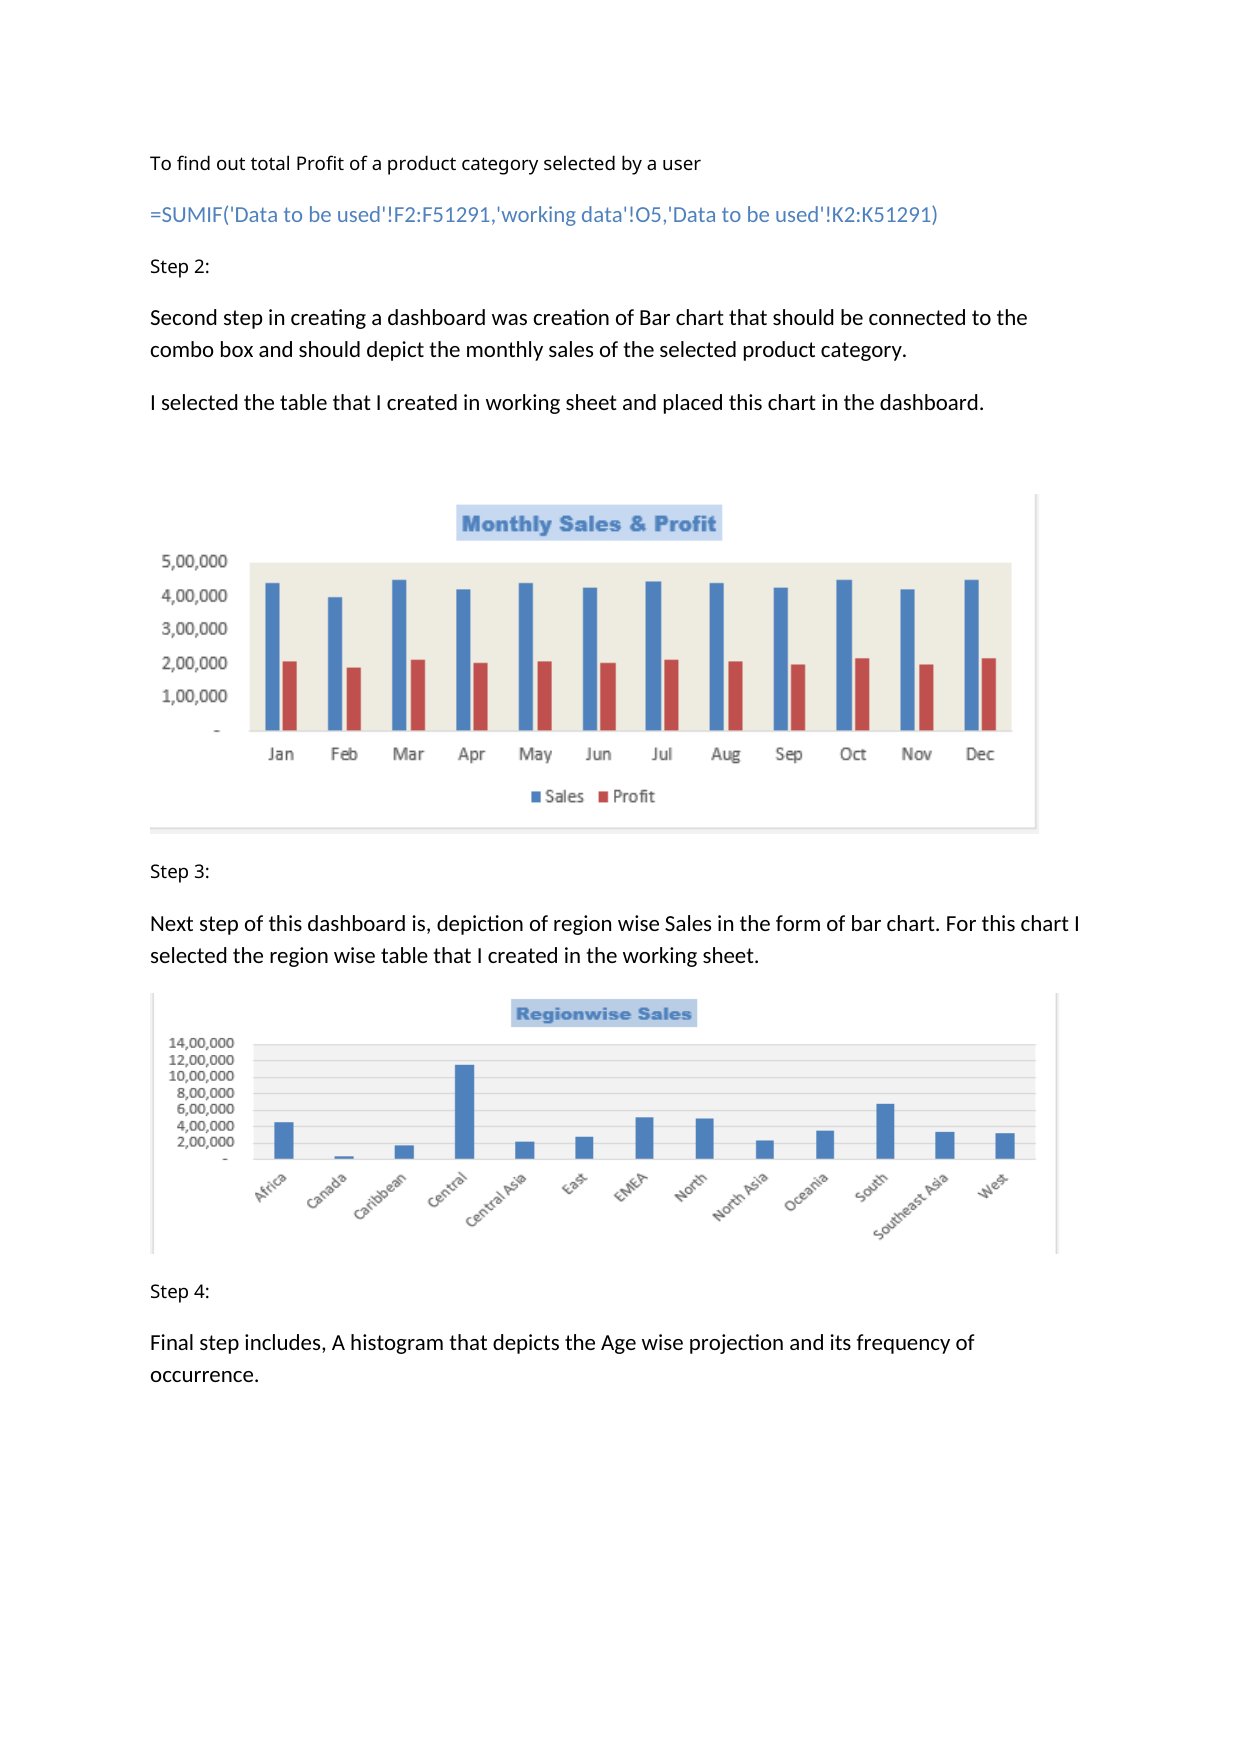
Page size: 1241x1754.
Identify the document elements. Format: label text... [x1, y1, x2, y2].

text Step 4: [150, 1278, 1090, 1304]
text Step 3: [150, 858, 1090, 884]
text To find out total Profit of a product category selected by a user [150, 150, 1090, 176]
text I selected the table that I created in working sheet and placed this chart in the dashboard. [150, 388, 1090, 416]
text Next step of this dashboard is, depiction of region wise Sales in the form of bar chart. For this chart I selected the region wise table that I created in the working sheet. [150, 909, 1090, 969]
picture [150, 494, 1040, 834]
picture [150, 993, 1060, 1254]
text Final step includes, A histogram that depicts the Age wise projection and its frequency of occurrence. [150, 1328, 1090, 1388]
text Step 2: [150, 253, 1090, 279]
text =SUMIF('Data to be used'!F2:F51291,'working data'!O5,'Data to be used'!K2:K51291) [150, 200, 1090, 228]
text Second step in creating a dashboard was creation of Bar chart that should be connected to the combo box and should depict the monthly sales of the selected product category. [150, 303, 1090, 363]
